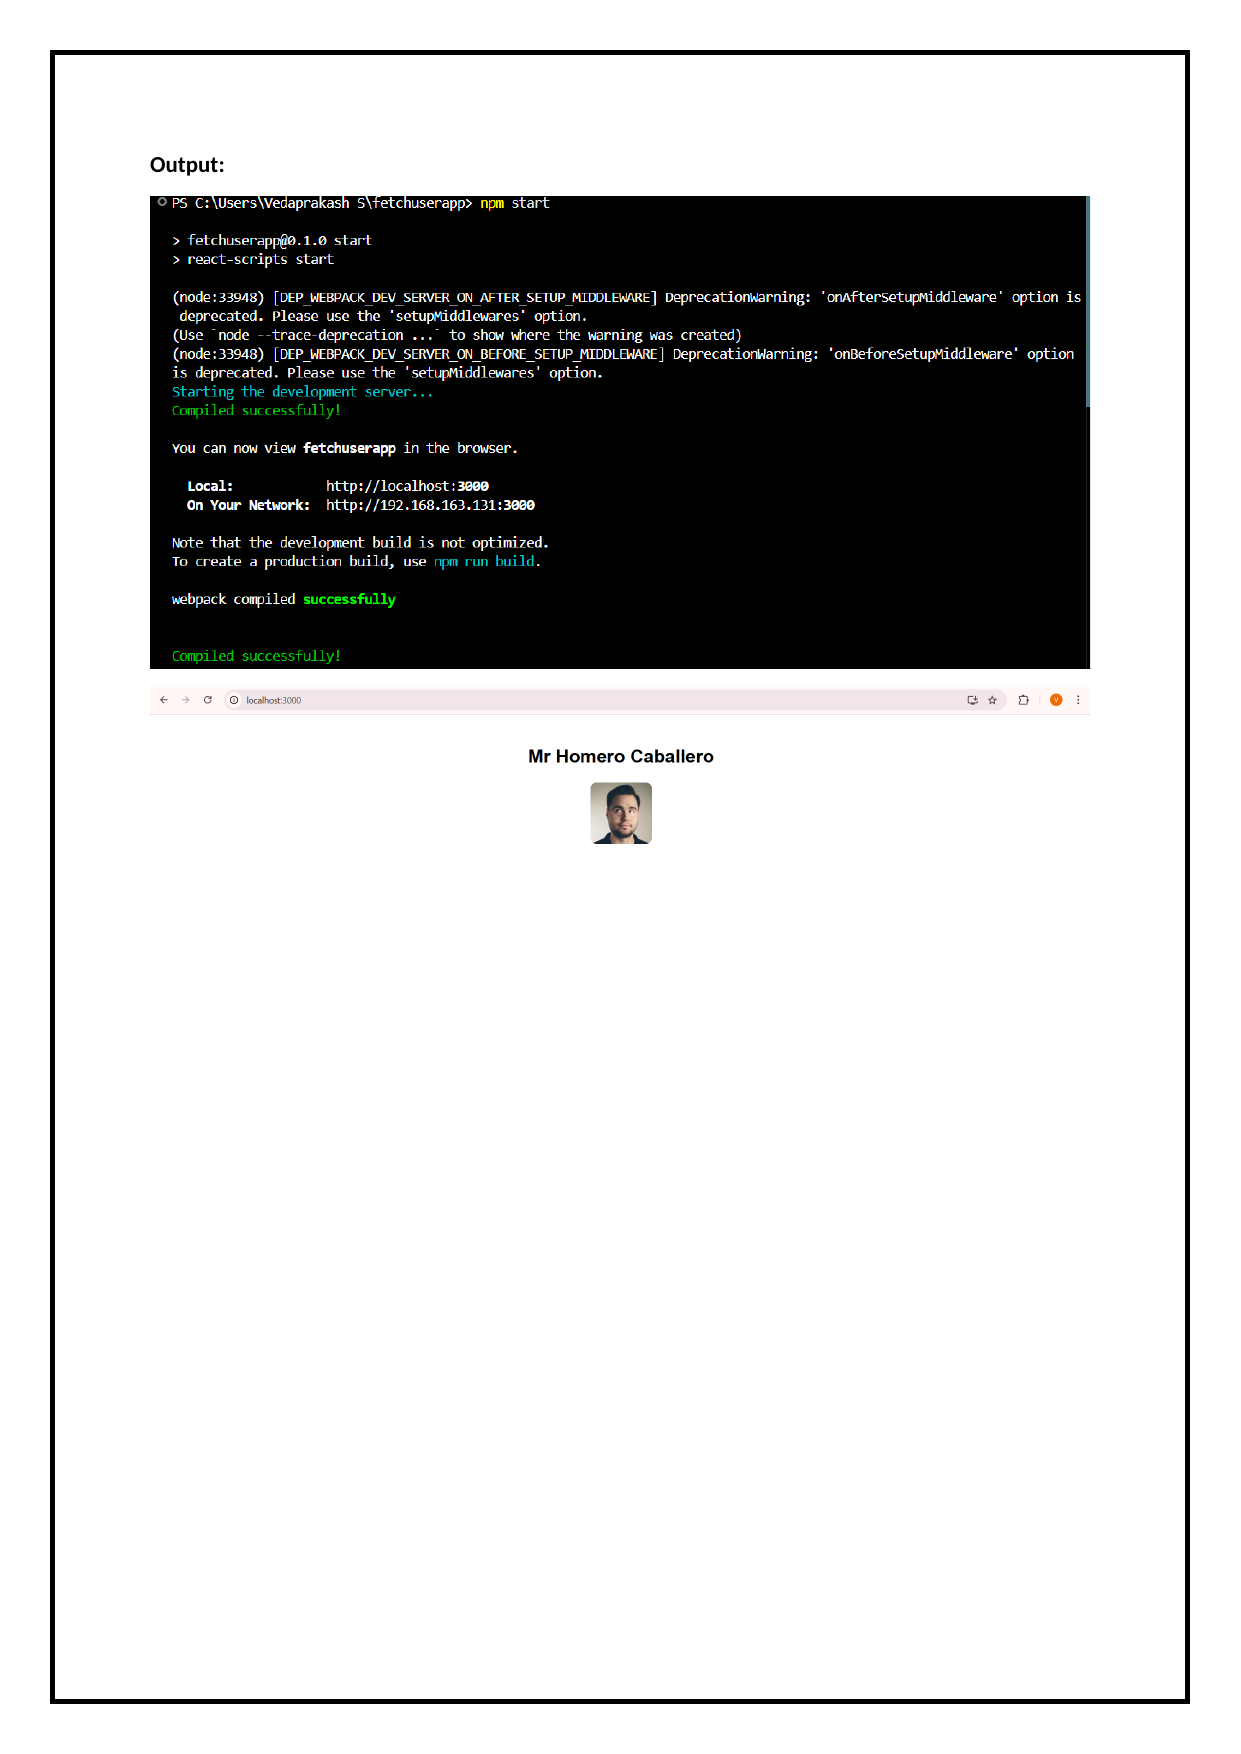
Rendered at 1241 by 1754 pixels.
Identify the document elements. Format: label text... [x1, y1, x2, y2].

picture [150, 687, 1091, 976]
text Output: [150, 150, 1090, 178]
picture [150, 196, 1091, 669]
